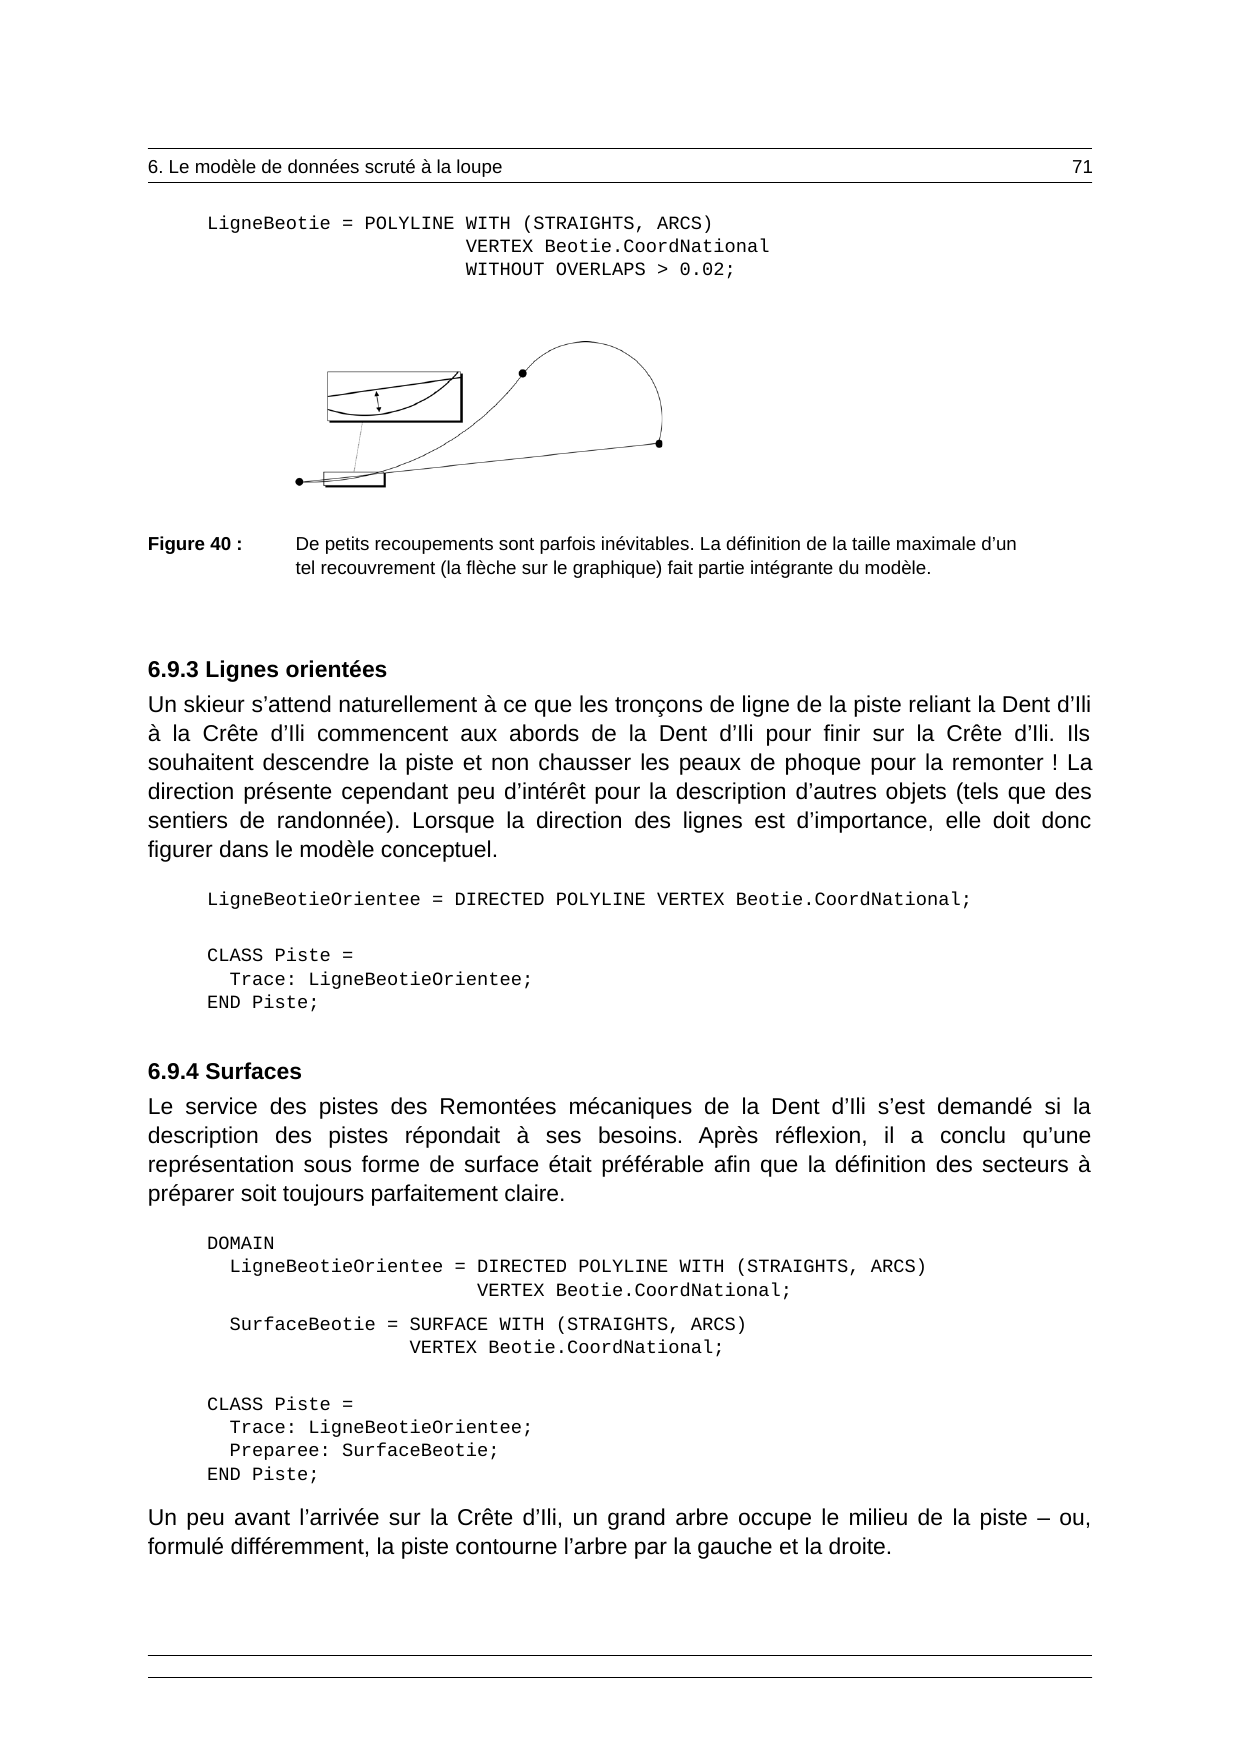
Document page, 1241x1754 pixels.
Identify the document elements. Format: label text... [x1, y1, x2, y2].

text Un skieur s’attend naturellement à ce que les tronçons de ligne de la piste reliant la Dent d’Ili à la Crête d’Ili commencent aux abords de la Dent d’Ili pour finir sur la Crête d’Ili. Ils souhaitent descendre la piste et non chausser les peaux de phoque pour la remonter ! La direction présente cependant peu d’intérêt pour la description d’autres objets (tels que des sentiers de randonnée). Lorsque la direction des lignes est d’importance, elle doit donc figurer dans le modèle conceptuel. [148, 691, 1092, 862]
text Un peu avant l’arrivée sur la Crête d’Ili, un grand arbre occupe le milieu de la piste – ou, formulé différemment, la piste contourne l’arbre par la gauche et la droite. [148, 1504, 1092, 1559]
subtitle Lignes orientées [148, 656, 1092, 682]
picture [295, 341, 663, 507]
text Figure 40 : De petits recoupements sont parfois inévitables. La définition de la taille maximale d’un tel recouvrement (la flèche sur le graphique) fait partie intégrante du modèle. [148, 533, 1033, 578]
text CLASS Piste = Trace: LigneBeotieOrientee; END Piste; [207, 946, 1033, 1014]
text CLASS Piste = Trace: LigneBeotieOrientee; Preparee: SurfaceBeotie; END Piste; [207, 1394, 1033, 1486]
text DOMAIN LigneBeotieOrientee = DIRECTED POLYLINE WITH (STRAIGHTS, ARCS) VERTEX Beotie.CoordNational; SurfaceBeotie = SURFACE WITH (STRAIGHTS, ARCS) VERTEX Beotie.CoordNational; [207, 1234, 1033, 1359]
text LigneBeotieOrientee = DIRECTED POLYLINE VERTEX Beotie.CoordNational; [207, 889, 1033, 911]
subtitle Surfaces [148, 1058, 1092, 1084]
text LigneBeotie = POLYLINE WITH (STRAIGHTS, ARCS) VERTEX Beotie.CoordNational WITHOUT OVERLAPS > 0.02; [207, 213, 1033, 281]
text Le service des pistes des Remontées mécaniques de la Dent d’Ili s’est demandé si la description des pistes répondait à ses besoins. Après réflexion, il a conclu qu’une représentation sous forme de surface était préférable afin que la définition des secteurs à préparer soit toujours parfaitement claire. [148, 1093, 1092, 1206]
